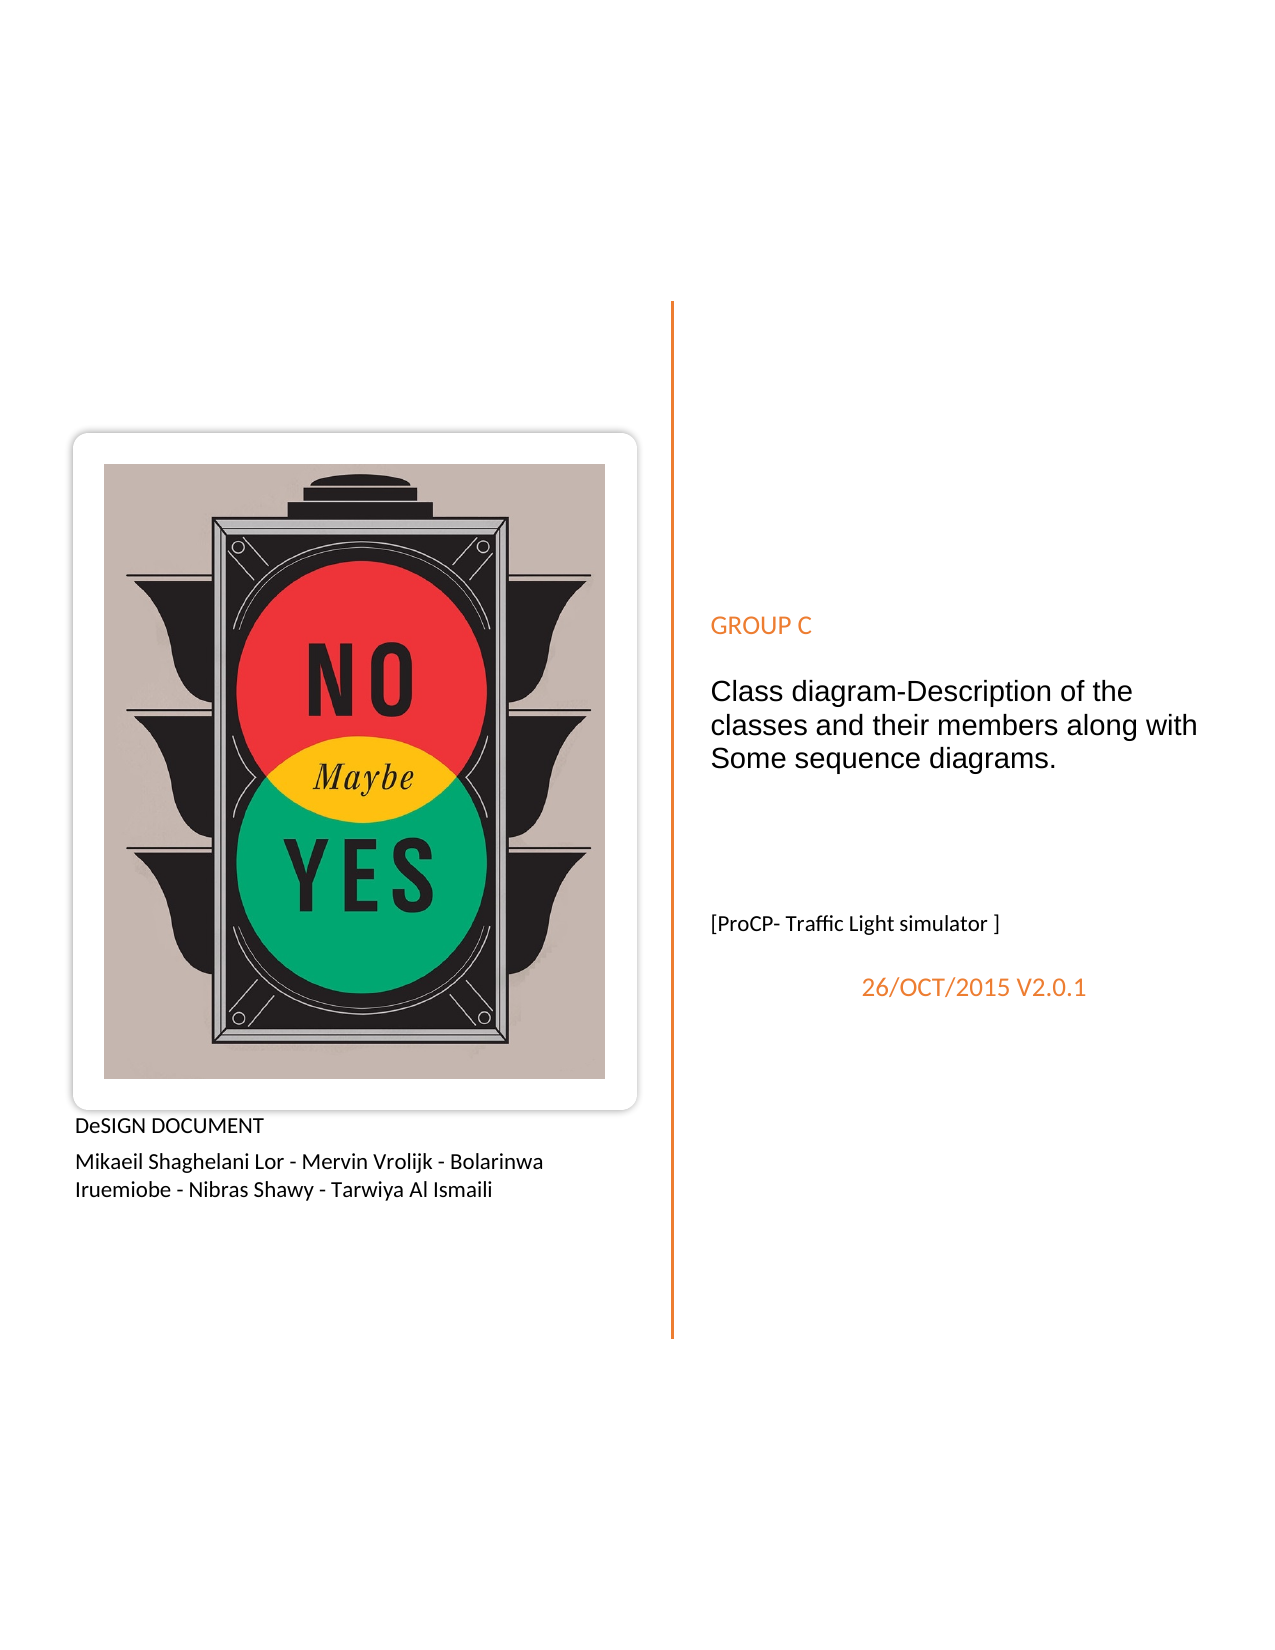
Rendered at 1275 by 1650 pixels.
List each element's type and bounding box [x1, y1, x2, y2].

picture [104, 464, 605, 1079]
